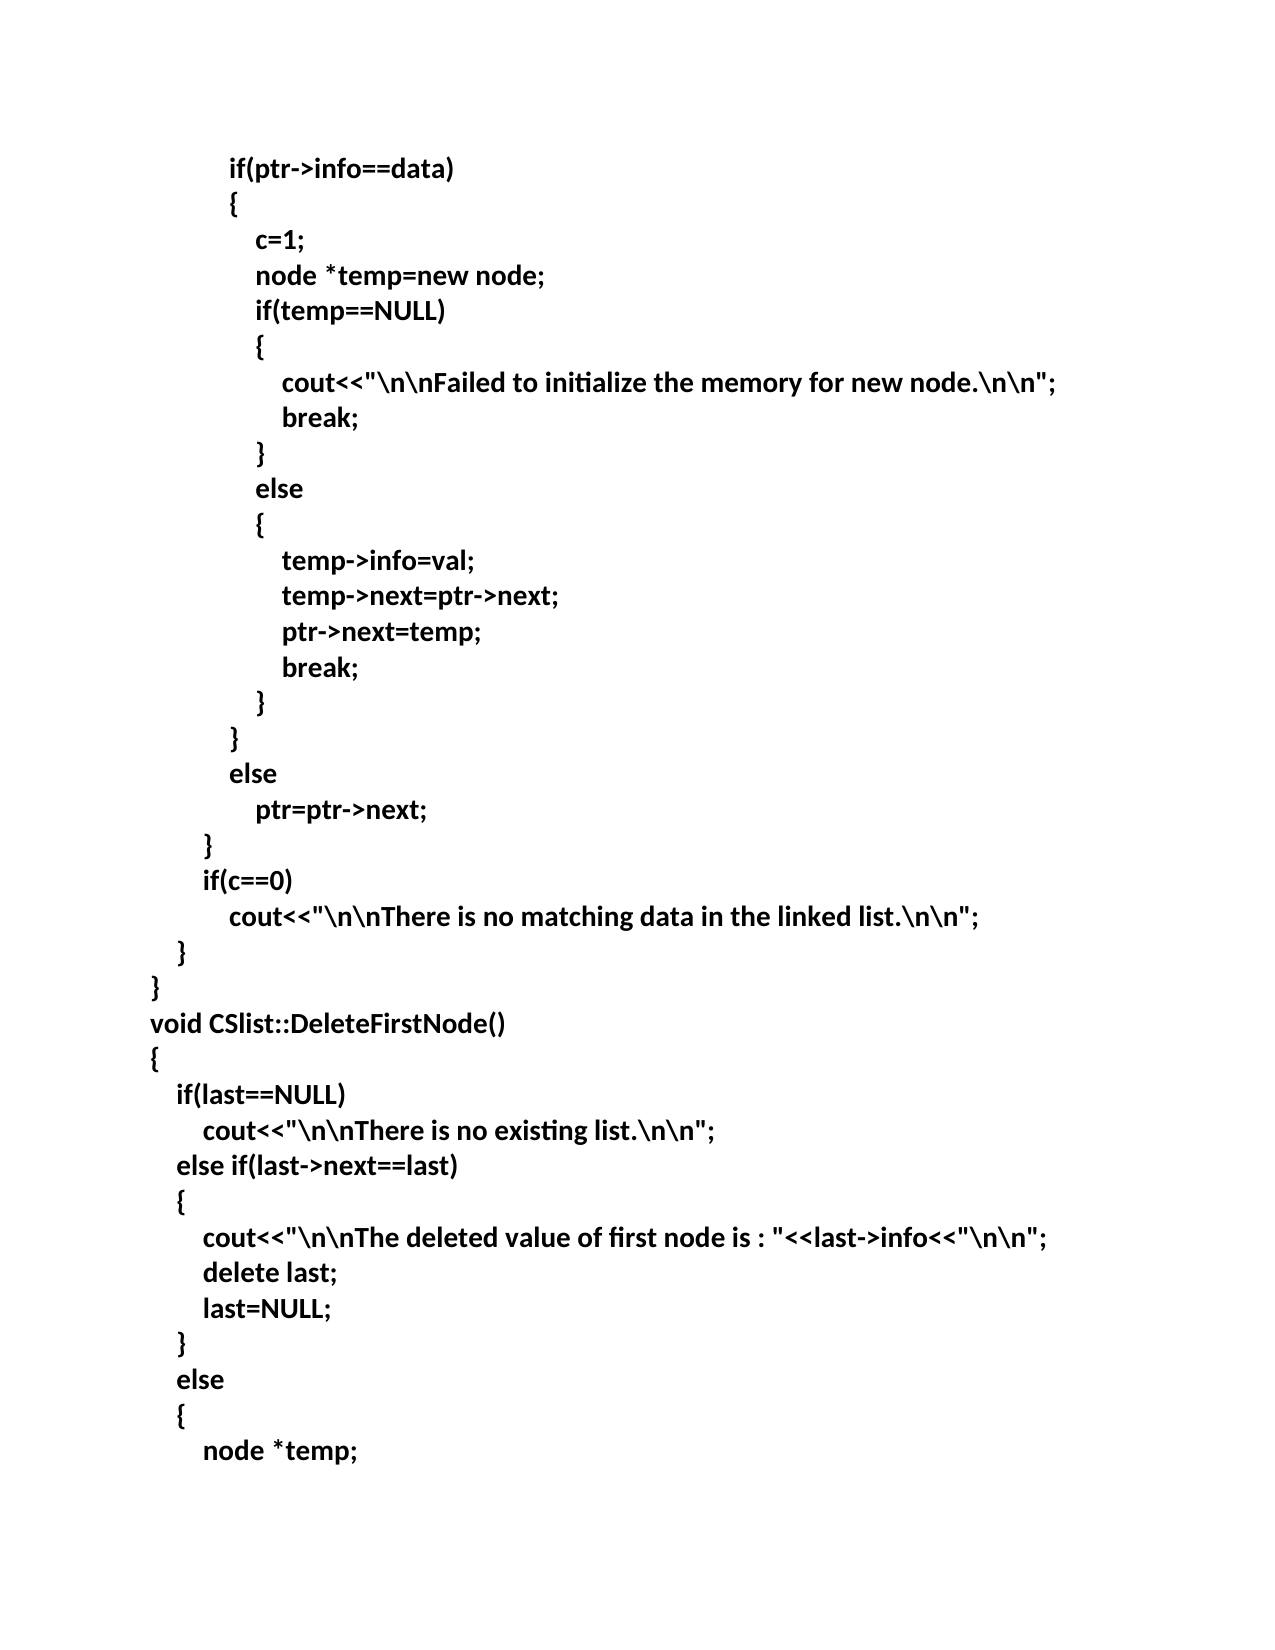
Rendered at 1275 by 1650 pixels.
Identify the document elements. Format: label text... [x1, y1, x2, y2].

text { [150, 186, 1125, 221]
text } [150, 720, 1125, 756]
text } [150, 827, 1125, 862]
text { [150, 1041, 1125, 1076]
text } [150, 684, 1125, 720]
text else [150, 471, 1125, 506]
text node *temp=new node; [150, 257, 1125, 292]
text node *temp; [150, 1432, 1125, 1468]
text c=1; [150, 221, 1125, 257]
text cout<<"\n\nThere is no matching data in the linked list.\n\n"; [150, 898, 1125, 934]
text { [150, 1183, 1125, 1219]
text { [150, 328, 1125, 364]
text if(last==NULL) [150, 1076, 1125, 1112]
text else [150, 756, 1125, 791]
text { [150, 506, 1125, 542]
text break; [150, 649, 1125, 684]
text void CSlist::DeleteFirstNode() [150, 1005, 1125, 1041]
text cout<<"\n\nThere is no existing list.\n\n"; [150, 1112, 1125, 1147]
text ptr=ptr->next; [150, 791, 1125, 827]
text if(c==0) [150, 862, 1125, 898]
text if(ptr->info==data) [150, 150, 1125, 186]
text cout<<"\n\nThe deleted value of first node is : "<<last->info<<"\n\n"; [150, 1219, 1125, 1254]
text else if(last->next==last) [150, 1147, 1125, 1183]
text cout<<"\n\nFailed to initialize the memory for new node.\n\n"; [150, 364, 1125, 399]
text } [150, 969, 1125, 1005]
text delete last; [150, 1254, 1125, 1290]
text } [150, 435, 1125, 471]
text break; [150, 399, 1125, 435]
text temp->next=ptr->next; [150, 577, 1125, 613]
text { [150, 1397, 1125, 1432]
text else [150, 1361, 1125, 1397]
text temp->info=val; [150, 542, 1125, 577]
text } [150, 1326, 1125, 1361]
text last=NULL; [150, 1290, 1125, 1326]
text } [150, 934, 1125, 969]
text ptr->next=temp; [150, 613, 1125, 649]
text if(temp==NULL) [150, 292, 1125, 328]
